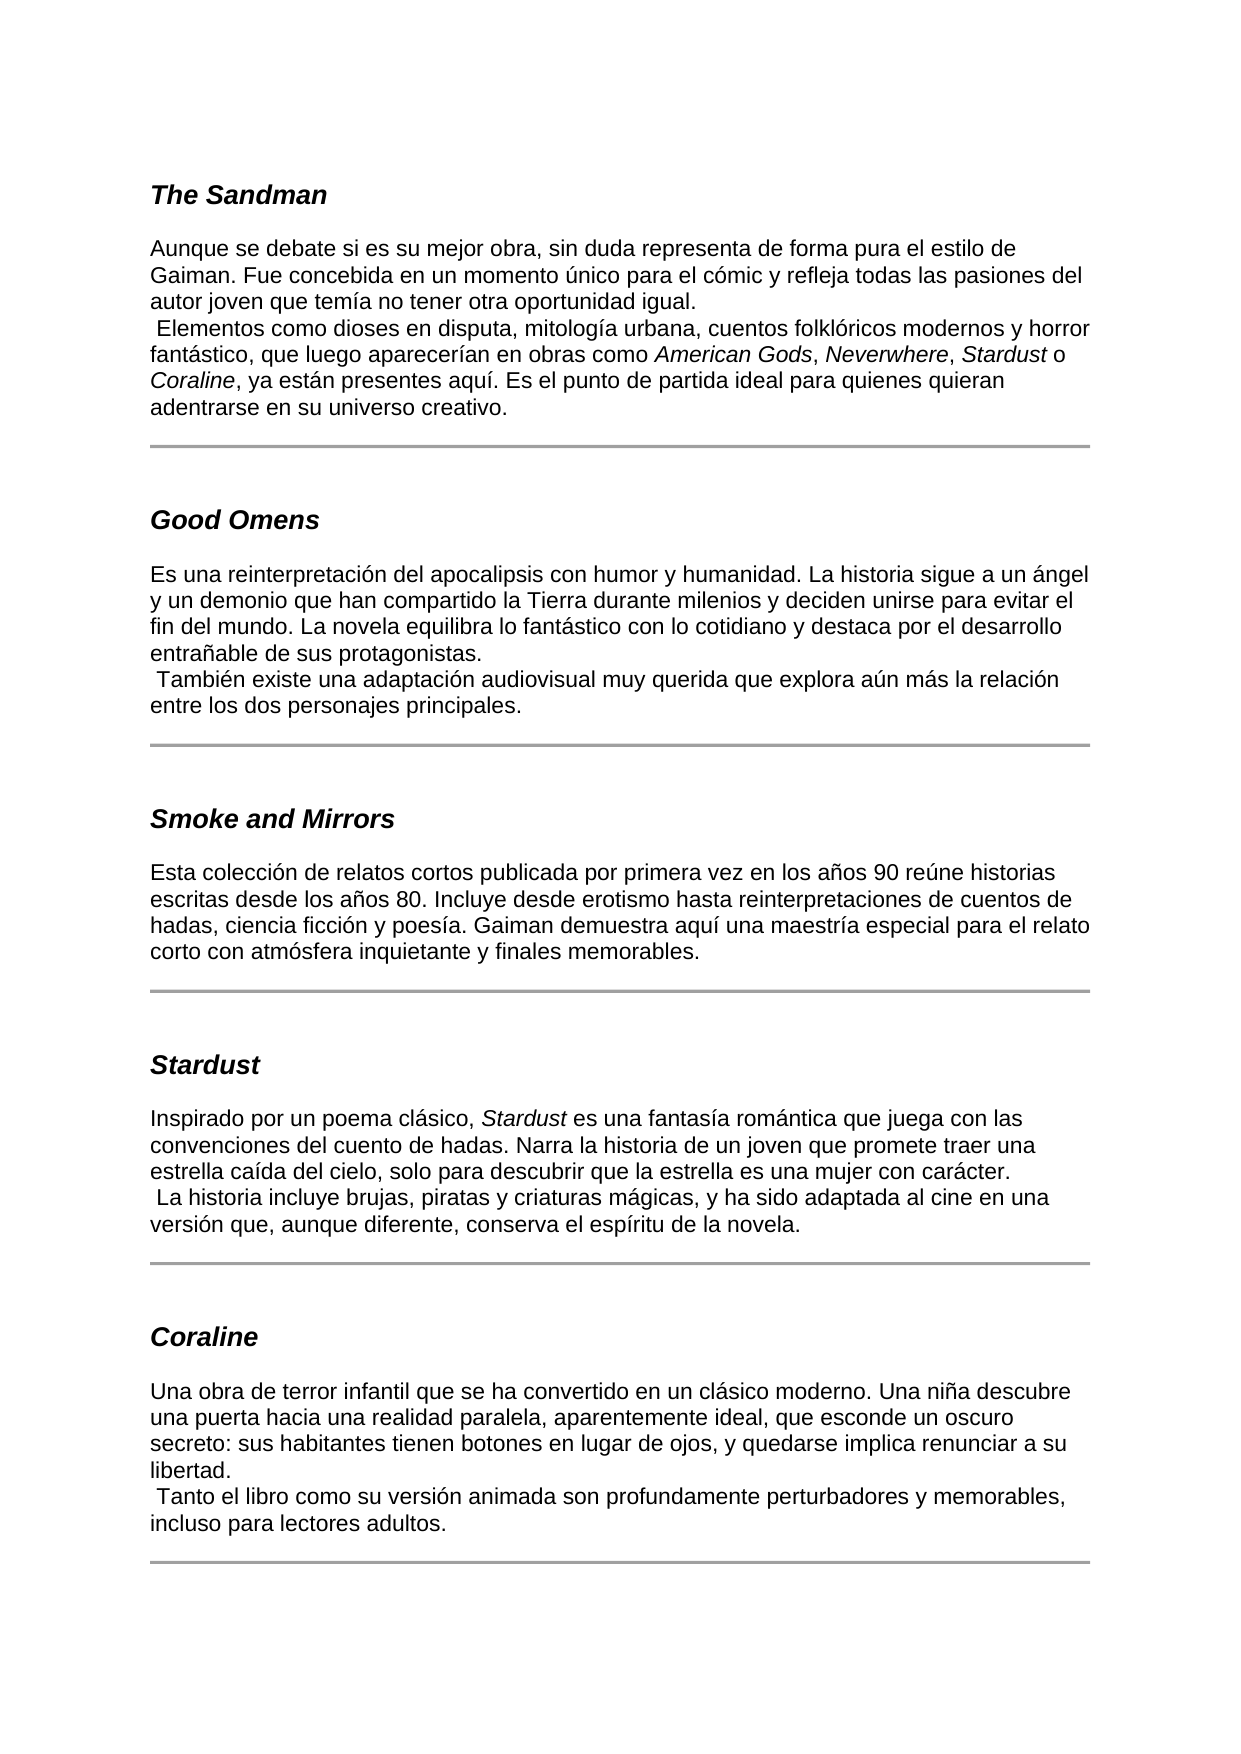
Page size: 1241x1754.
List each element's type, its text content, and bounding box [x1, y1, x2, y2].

text Esta colección de relatos cortos publicada por primera vez en los años 90 reúne historias escritas desde los años 80. Incluye desde erotismo hasta reinterpretaciones de cuentos de hadas, ciencia ficción y poesía. Gaiman demuestra aquí una maestría especial para el relato corto con atmósfera inquietante y finales memorables. [150, 859, 1090, 965]
text Es una reinterpretación del apocalipsis con humor y humanidad. La historia sigue a un ángel y un demonio que han compartido la Tierra durante milenios y deciden unirse para evitar el fin del mundo. La novela equilibra lo fantástico con lo cotidiano y destaca por el desarrollo entrañable de sus protagonistas. También existe una adaptación audiovisual muy querida que explora aún más la relación entre los dos personajes principales. [150, 561, 1090, 719]
subtitle Good Omens [150, 504, 1090, 536]
subtitle Coraline [150, 1321, 1090, 1353]
subtitle Stardust [150, 1049, 1090, 1080]
text Inspirado por un poema clásico, Stardust es una fantasía romántica que juega con las convenciones del cuento de hadas. Narra la historia de un joven que promete traer una estrella caída del cielo, solo para descubrir que la estrella es una mujer con carácter. La historia incluye brujas, piratas y criaturas mágicas, y ha sido adaptada al cine en una versión que, aunque diferente, conserva el espíritu de la novela. [150, 1105, 1090, 1237]
subtitle The Sandman [150, 179, 1090, 210]
text Una obra de terror infantil que se ha convertido en un clásico moderno. Una niña descubre una puerta hacia una realidad paralela, aparentemente ideal, que esconde un oscuro secreto: sus habitantes tienen botones en lugar de ojos, y quedarse implica renunciar a su libertad. Tanto el libro como su versión animada son profundamente perturbadores y memorables, incluso para lectores adultos. [150, 1378, 1090, 1536]
subtitle Smoke and Mirrors [150, 803, 1090, 834]
text Aunque se debate si es su mejor obra, sin duda representa de forma pura el estilo de Gaiman. Fue concebida en un momento único para el cómic y refleja todas las pasiones del autor joven que temía no tener otra oportunidad igual. Elementos como dioses en disputa, mitología urbana, cuentos folklóricos modernos y horror fantástico, que luego aparecerían en obras como American Gods, Neverwhere, Stardust o Coraline, ya están presentes aquí. Es el punto de partida ideal para quienes quieran adentrarse en su universo creativo. [150, 235, 1090, 420]
